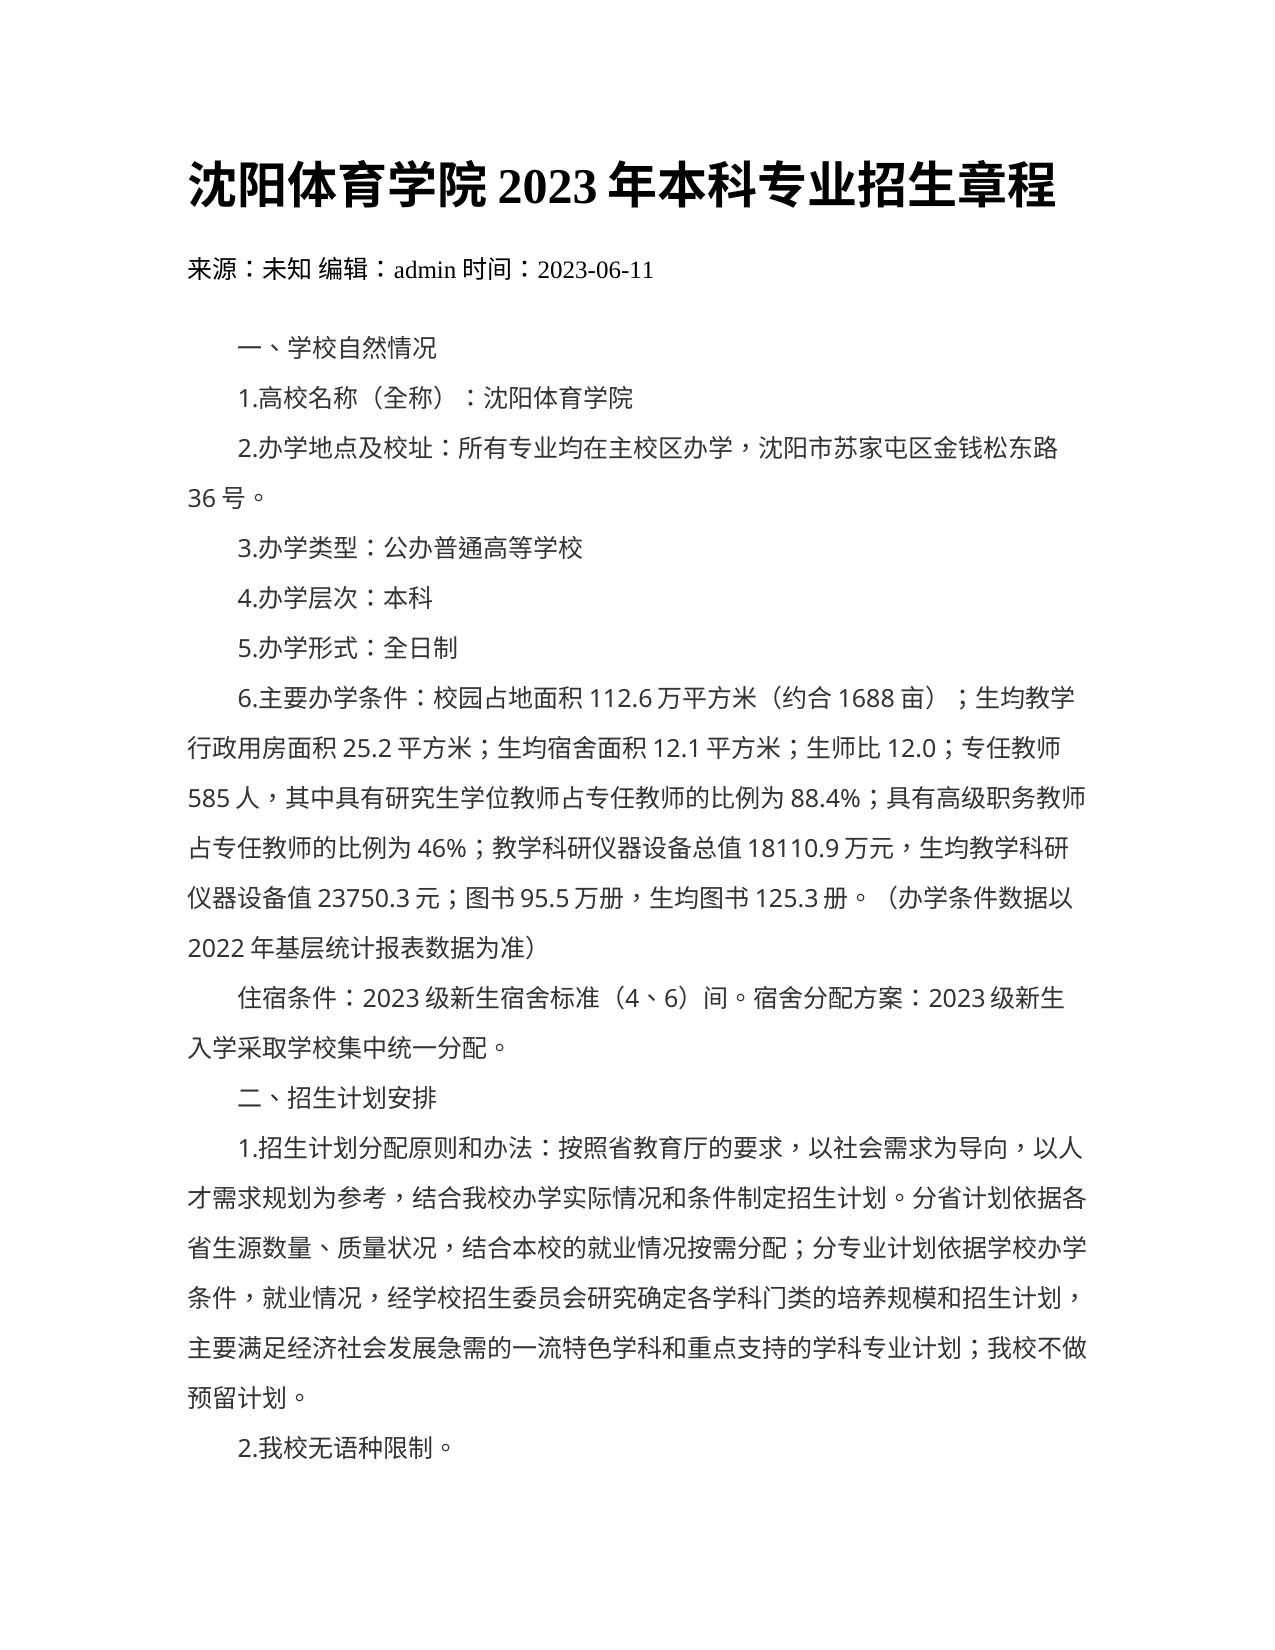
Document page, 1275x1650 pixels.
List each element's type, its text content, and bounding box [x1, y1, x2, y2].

text 3.办学类型：公办普通高等学校 [187, 514, 1087, 564]
text 4.办学层次：本科 [187, 564, 1087, 614]
text 2.我校无语种限制。 [187, 1414, 1087, 1464]
text 住宿条件：2023级新生宿舍标准（4、6）间。宿舍分配方案：2023级新生入学采取学校集中统一分配。 [187, 964, 1087, 1064]
text 来源：未知 编辑：admin 时间：2023-06-11 [187, 252, 1087, 286]
text 1.招生计划分配原则和办法：按照省教育厅的要求，以社会需求为导向，以人才需求规划为参考，结合我校办学实际情况和条件制定招生计划。分省计划依据各省生源数量、质量状况，结合本校的就业情况按需分配；分专业计划依据学校办学条件，就业情况，经学校招生委员会研究确定各学科门类的培养规模和招生计划，主要满足经济社会发展急需的一流特色学科和重点支持的学科专业计划；我校不做预留计划。 [187, 1114, 1087, 1414]
text 2.办学地点及校址：所有专业均在主校区办学，沈阳市苏家屯区金钱松东路36号。 [187, 414, 1087, 514]
text 1.高校名称（全称）：沈阳体育学院 [187, 364, 1087, 414]
text 5.办学形式：全日制 [187, 614, 1087, 664]
text 二、招生计划安排 [187, 1064, 1087, 1114]
text 6.主要办学条件：校园占地面积112.6万平方米（约合1688亩）；生均教学行政用房面积25.2平方米；生均宿舍面积12.1平方米；生师比12.0；专任教师585人，其中具有研究生学位教师占专任教师的比例为88.4%；具有高级职务教师占专任教师的比例为46%；教学科研仪器设备总值18110.9万元，生均教学科研仪器设备值23750.3元；图书95.5万册，生均图书125.3册。（办学条件数据以2022年基层统计报表数据为准） [187, 664, 1087, 964]
text 一、学校自然情况 [187, 314, 1087, 364]
subtitle 沈阳体育学院2023年本科专业招生章程 [187, 150, 1087, 218]
